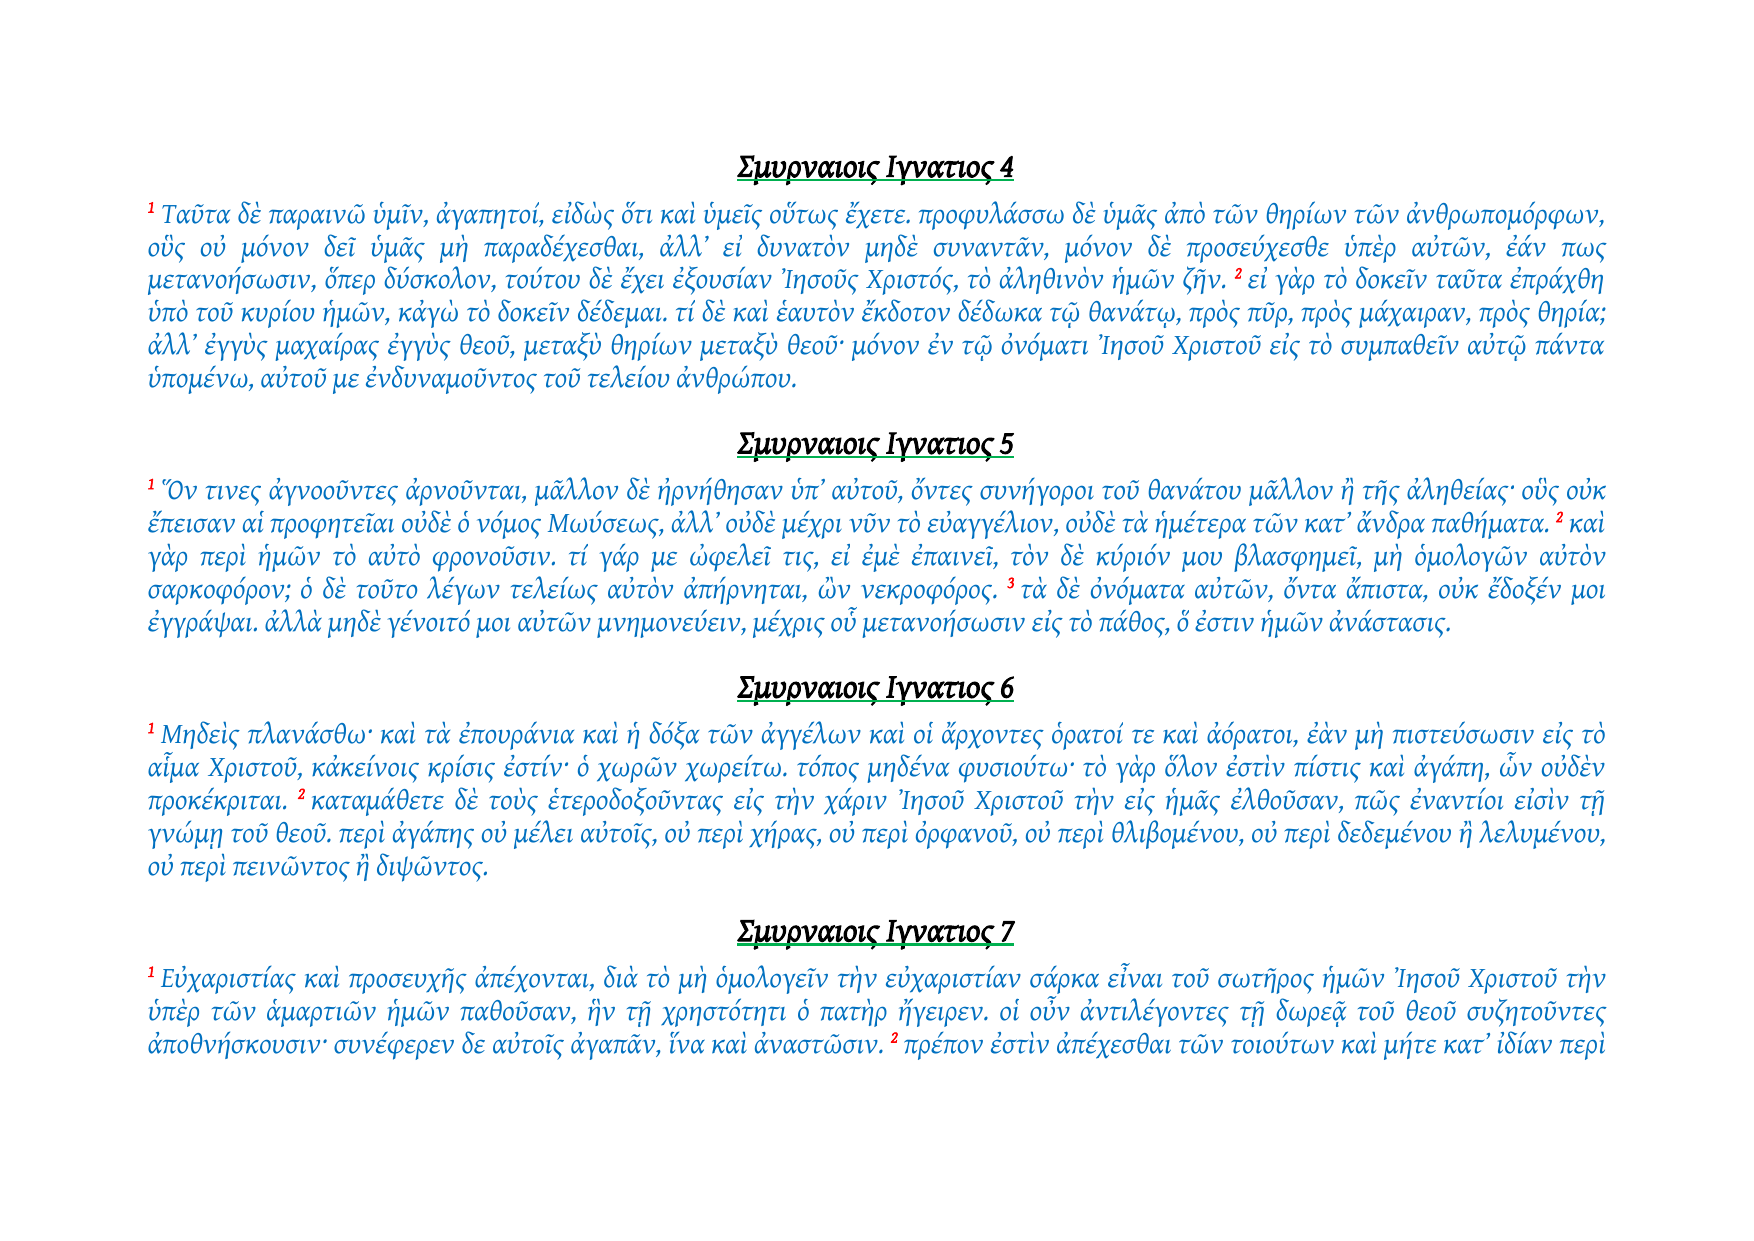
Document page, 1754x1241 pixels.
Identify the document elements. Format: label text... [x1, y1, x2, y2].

text Σμυρναιοις Ιγνατιος 5 [148, 424, 1606, 462]
text Σμυρναιοις Ιγνατιος 7 [148, 912, 1606, 950]
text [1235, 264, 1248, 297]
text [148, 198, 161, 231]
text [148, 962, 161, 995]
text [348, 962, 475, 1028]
text Σμυρναιοις Ιγνατιος 4 [148, 148, 1606, 185]
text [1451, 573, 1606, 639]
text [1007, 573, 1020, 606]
text Σμυρναιοις Ιγνατιος 6 [148, 668, 1606, 706]
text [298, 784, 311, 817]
text 1 Μηδεὶς πλανάσθω· καὶ τὰ ἐπουράνια καὶ ἡ δόξα τῶν ἀγγέλων καὶ οἱ ἄρχοντες ὁρατοί τε καὶ ἀόρατοι, ἐὰν μὴ πιστεύσωσιν εἰς τὸ αἷμα Χριστοῦ, κἀκείνοις κρίσις ἐστίν· ὁ χωρῶν χωρείτω. τόπος μηδένα φυσιούτω· τὸ γὰρ ὅλον ἐστὶν πίστις καὶ ἀγάπη, ὧν οὐδὲν προκέκριται. 2 καταμάθετε δὲ τοὺς ἑτεροδοξοῦντας εἰς τὴν χάριν Ἰησοῦ Χριστοῦ τὴν εἰς ἡμᾶς ἐλθοῦσαν, πῶς ἐναντίοι εἰσὶν τῇ γνώμῃ τοῦ θεοῦ. περὶ ἀγάπης οὐ μέλει αὐτοῖς, οὐ περὶ χήρας, οὐ περὶ ὀρφανοῦ, οὐ περὶ θλιβομένου, οὐ περὶ δεδεμένου ἢ λελυμένου, οὐ περὶ πεινῶντος ἢ διψῶντος. [148, 718, 1606, 751]
text 1 Μηδεὶς πλανάσθω· καὶ τὰ ἐπουράνια καὶ ἡ δόξα τῶν ἀγγέλων καὶ οἱ ἄρχοντες ὁρατοί τε καὶ ἀόρατοι, ἐὰν μὴ πιστεύσωσιν εἰς τὸ αἷμα Χριστοῦ, κἀκείνοις κρίσις ἐστίν· ὁ χωρῶν χωρείτω. τόπος μηδένα φυσιούτω· τὸ γὰρ ὅλον ἐστὶν πίστις καὶ ἀγάπη, ὧν οὐδὲν προκέκριται. 2 καταμάθετε δὲ τοὺς ἑτεροδοξοῦντας εἰς τὴν χάριν Ἰησοῦ Χριστοῦ τὴν εἰς ἡμᾶς ἐλθοῦσαν, πῶς ἐναντίοι εἰσὶν τῇ γνώμῃ τοῦ θεοῦ. περὶ ἀγάπης οὐ μέλει αὐτοῖς, οὐ περὶ χήρας, οὐ περὶ ὀρφανοῦ, οὐ περὶ θλιβομένου, οὐ περὶ δεδεμένου ἢ λελυμένου, οὐ περὶ πεινῶντος ἢ διψῶντος. [489, 817, 1606, 883]
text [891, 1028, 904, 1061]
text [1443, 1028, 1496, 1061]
text 1 Ὅν τινες ἀγνοοῦντες ἀρνοῦνται, μᾶλλον δὲ ἠρνήθησαν ὑπ’ αὐτοῦ, ὄντες συνήγοροι τοῦ θανάτου μᾶλλον ἢ τῆς ἀληθείας· οὓς οὐκ ἔπεισαν αἱ προφητεῖαι οὐδὲ ὁ νόμος Μωύσεως, ἀλλ’ οὐδὲ μέχρι νῦν τὸ εὐαγγέλιον, οὐδὲ τὰ ἡμέτερα τῶν κατ’ ἄνδρα παθήματα. 2 καὶ γὰρ περὶ ἡμῶν τὸ αὐτὸ φρονοῦσιν. τί γάρ με ὠφελεῖ τις, εἰ ἐμὲ ἐπαινεῖ, τὸν δὲ κύριόν μου βλασφημεῖ, μὴ ὁμολογῶν αὐτὸν σαρκοφόρον; ὁ δὲ τοῦτο λέγων τελείως αὐτὸν ἀπήρνηται, ὢν νεκροφόρος. 3 τὰ δὲ ὀνόματα αὐτῶν, ὄντα ἄπιστα, οὐκ ἔδοξέν μοι ἐγγράψαι. ἀλλὰ μηδὲ γένοιτό μοι αὐτῶν μνημονεύειν, μέχρις οὗ μετανοήσωσιν εἰς τὸ πάθος, ὅ ἐστιν ἡμῶν ἀνάστασις. [148, 474, 1606, 540]
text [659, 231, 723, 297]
text 1 Ταῦτα δὲ παραινῶ ὑμῖν, ἀγαπητοί, εἰδὼς ὅτι καὶ ὑμεῖς οὕτως ἔχετε. προφυλάσσω δὲ ὑμᾶς ἀπὸ τῶν θηρίων τῶν ἀνθρωπομόρφων, οὓς οὐ μόνον δεῖ ὑμᾶς μὴ παραδέχεσθαι, ἀλλ’ εἰ δυνατὸν μηδὲ συναντᾶν, μόνον δὲ προσεύχεσθε ὑπὲρ αὐτῶν, ἐάν πως μετανοήσωσιν, ὅπερ δύσκολον, τούτου δὲ ἔχει ἐξουσίαν Ἰησοῦς Χριστός, τὸ ἀληθινὸν ἡμῶν ζῆν. 2 εἰ γὰρ τὸ δοκεῖν ταῦτα ἐπράχθη ὑπὸ τοῦ κυρίου ἡμῶν, κἀγὼ τὸ δοκεῖν δέδεμαι. τί δὲ καὶ ἑαυτὸν ἔκδοτον δέδωκα τῷ θανάτῳ, πρὸς πῦρ, πρὸς μάχαιραν, πρὸς θηρία; ἀλλ’ ἐγγὺς μαχαίρας ἐγγὺς θεοῦ, μεταξὺ θηρίων μεταξὺ θεοῦ· μόνον ἐν τῷ ὀνόματι Ἰησοῦ Χριστοῦ εἰς τὸ συμπαθεῖν αὐτῷ πάντα ὑπομένω, αὐτοῦ με ἐνδυναμοῦντος τοῦ τελείου ἀνθρώπου. [148, 297, 1606, 395]
